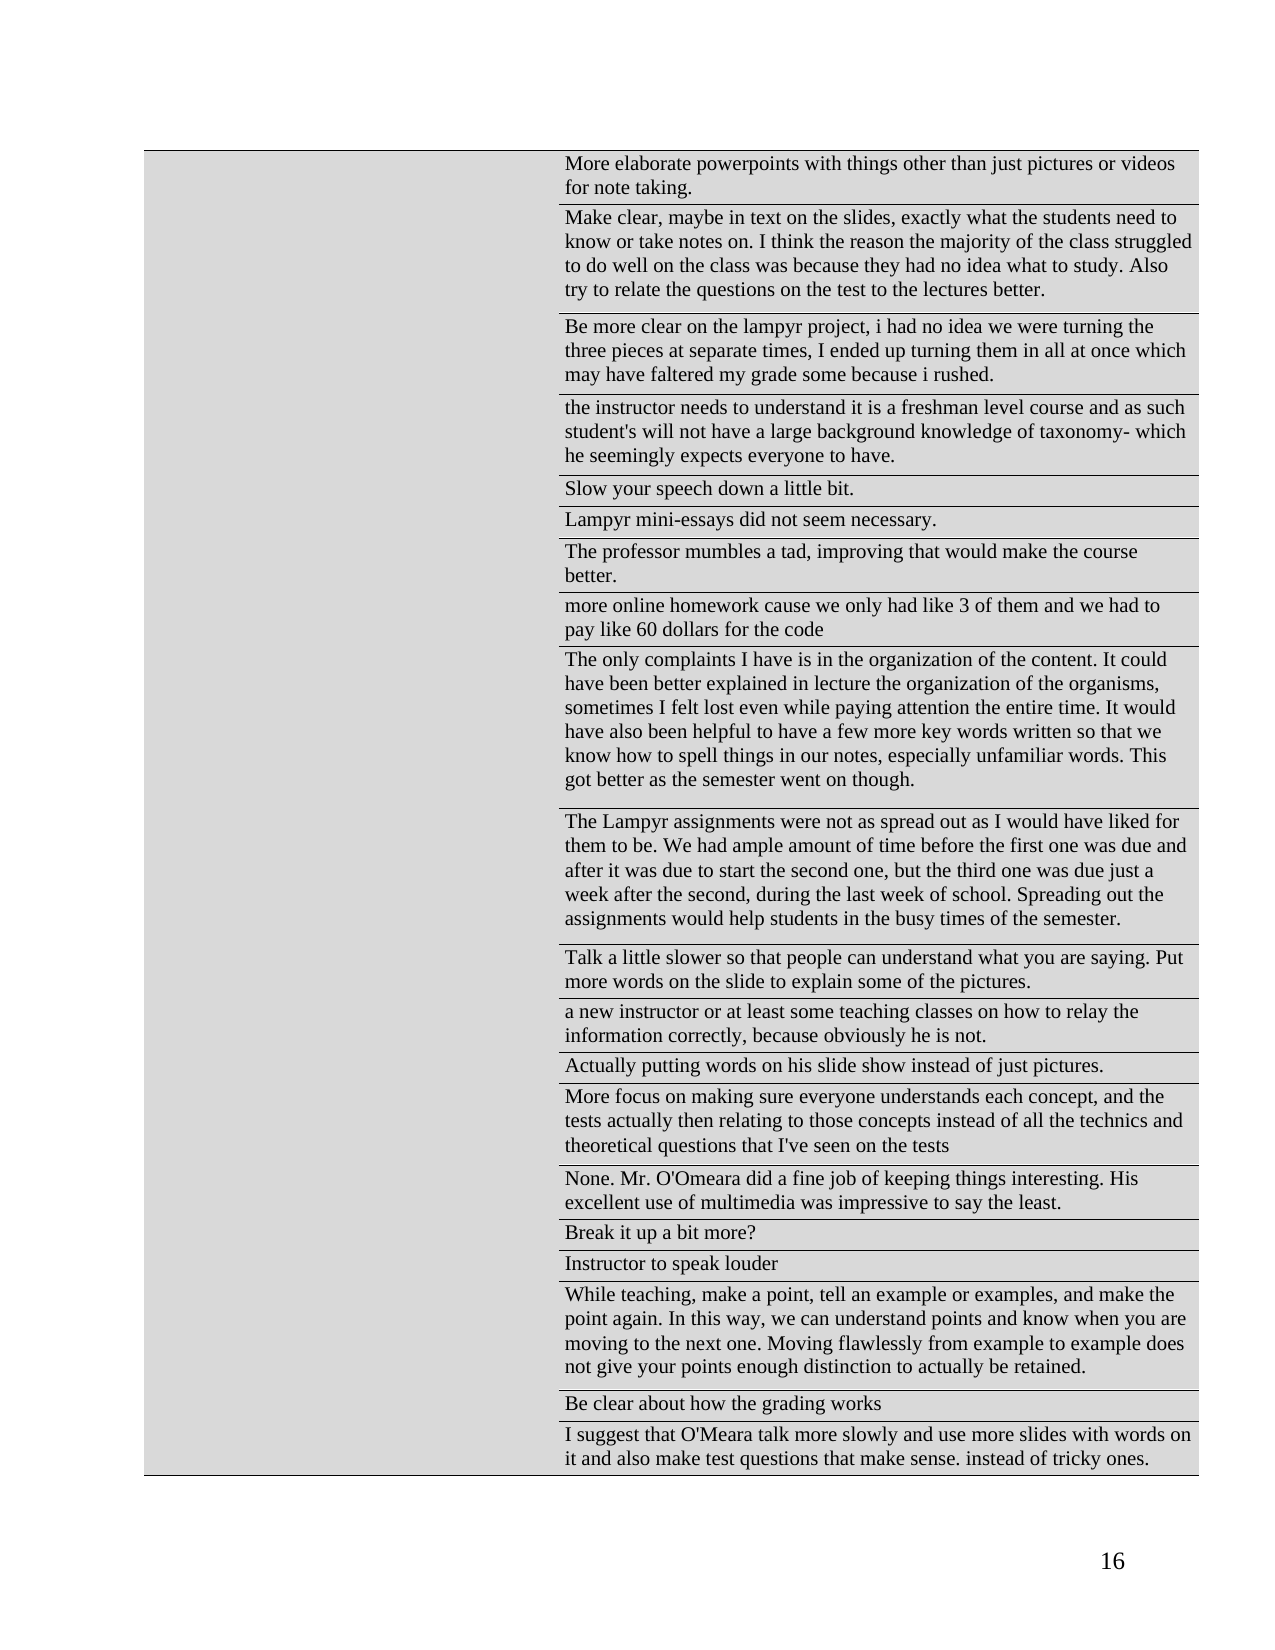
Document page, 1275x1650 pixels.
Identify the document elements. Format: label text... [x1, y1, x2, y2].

table_cell Lampyr mini-essays did not seem necessary. [559, 507, 1199, 537]
table_cell Make clear, maybe in text on the slides, exactly what the students need to know or take notes on. I think the reason the majority of the class struggled to do well on the class was because they had no idea what to study. Also try to relate the questions on the test to the lectures better. [559, 205, 1199, 312]
table_cell The only complaints I have is in the organization of the content. It could have been better explained in lecture the organization of the organisms, sometimes I felt lost even while paying attention the entire time. It would have also been helpful to have a few more key words written so that we know how to spell things in our notes, especially unfamiliar words. This got better as the semester went on though. [559, 647, 1199, 808]
table_cell The professor mumbles a tad, improving that would make the course better. [559, 539, 1199, 592]
table_cell Break it up a bit more? [559, 1220, 1199, 1250]
table_cell Actually putting words on his slide show instead of just pictures. [559, 1053, 1199, 1083]
table_cell I suggest that O'Meara talk more slowly and use more slides with words on it and also make test questions that make sense. instead of tricky ones. [559, 1422, 1199, 1475]
table_cell Talk a little slower so that people can understand what you are saying. Put more words on the slide to explain some of the pictures. [559, 945, 1199, 998]
table_cell a new instructor or at least some teaching classes on how to relay the information correctly, because obviously he is not. [559, 999, 1199, 1052]
table_cell None. Mr. O'Omeara did a fine job of keeping things interesting. His excellent use of multimedia was impressive to say the least. [559, 1166, 1199, 1219]
table_cell Be clear about how the grading works [559, 1391, 1199, 1421]
table_cell more online homework cause we only had like 3 of them and we had to pay like 60 dollars for the code [559, 593, 1199, 646]
table_cell More elaborate powerpoints with things other than just pictures or videos for note taking. [559, 151, 1199, 204]
table_cell More focus on making sure everyone understands each concept, and the tests actually then relating to those concepts instead of all the technics and theoretical questions that I've seen on the tests [559, 1084, 1199, 1164]
table_cell Slow your speech down a little bit. [559, 476, 1199, 506]
table_cell the instructor needs to understand it is a freshman level course and as such student's will not have a large background knowledge of taxonomy- which he seemingly expects everyone to have. [559, 395, 1199, 475]
table_cell Instructor to speak louder [559, 1251, 1199, 1281]
table_cell The Lampyr assignments were not as spread out as I would have liked for them to be. We had ample amount of time before the first one was due and after it was due to start the second one, but the third one was due just a week after the second, during the last week of school. Spreading out the assignments would help students in the busy times of the semester. [559, 809, 1199, 944]
table_cell Be more clear on the lampyr project, i had no idea we were turning the three pieces at separate times, I ended up turning them in all at once which may have faltered my grade some because i rushed. [559, 314, 1199, 394]
table_cell While teaching, make a point, tell an example or examples, and make the point again. In this way, we can understand points and know when you are moving to the next one. Moving flawlessly from example to example does not give your points enough distinction to actually be retained. [559, 1282, 1199, 1389]
